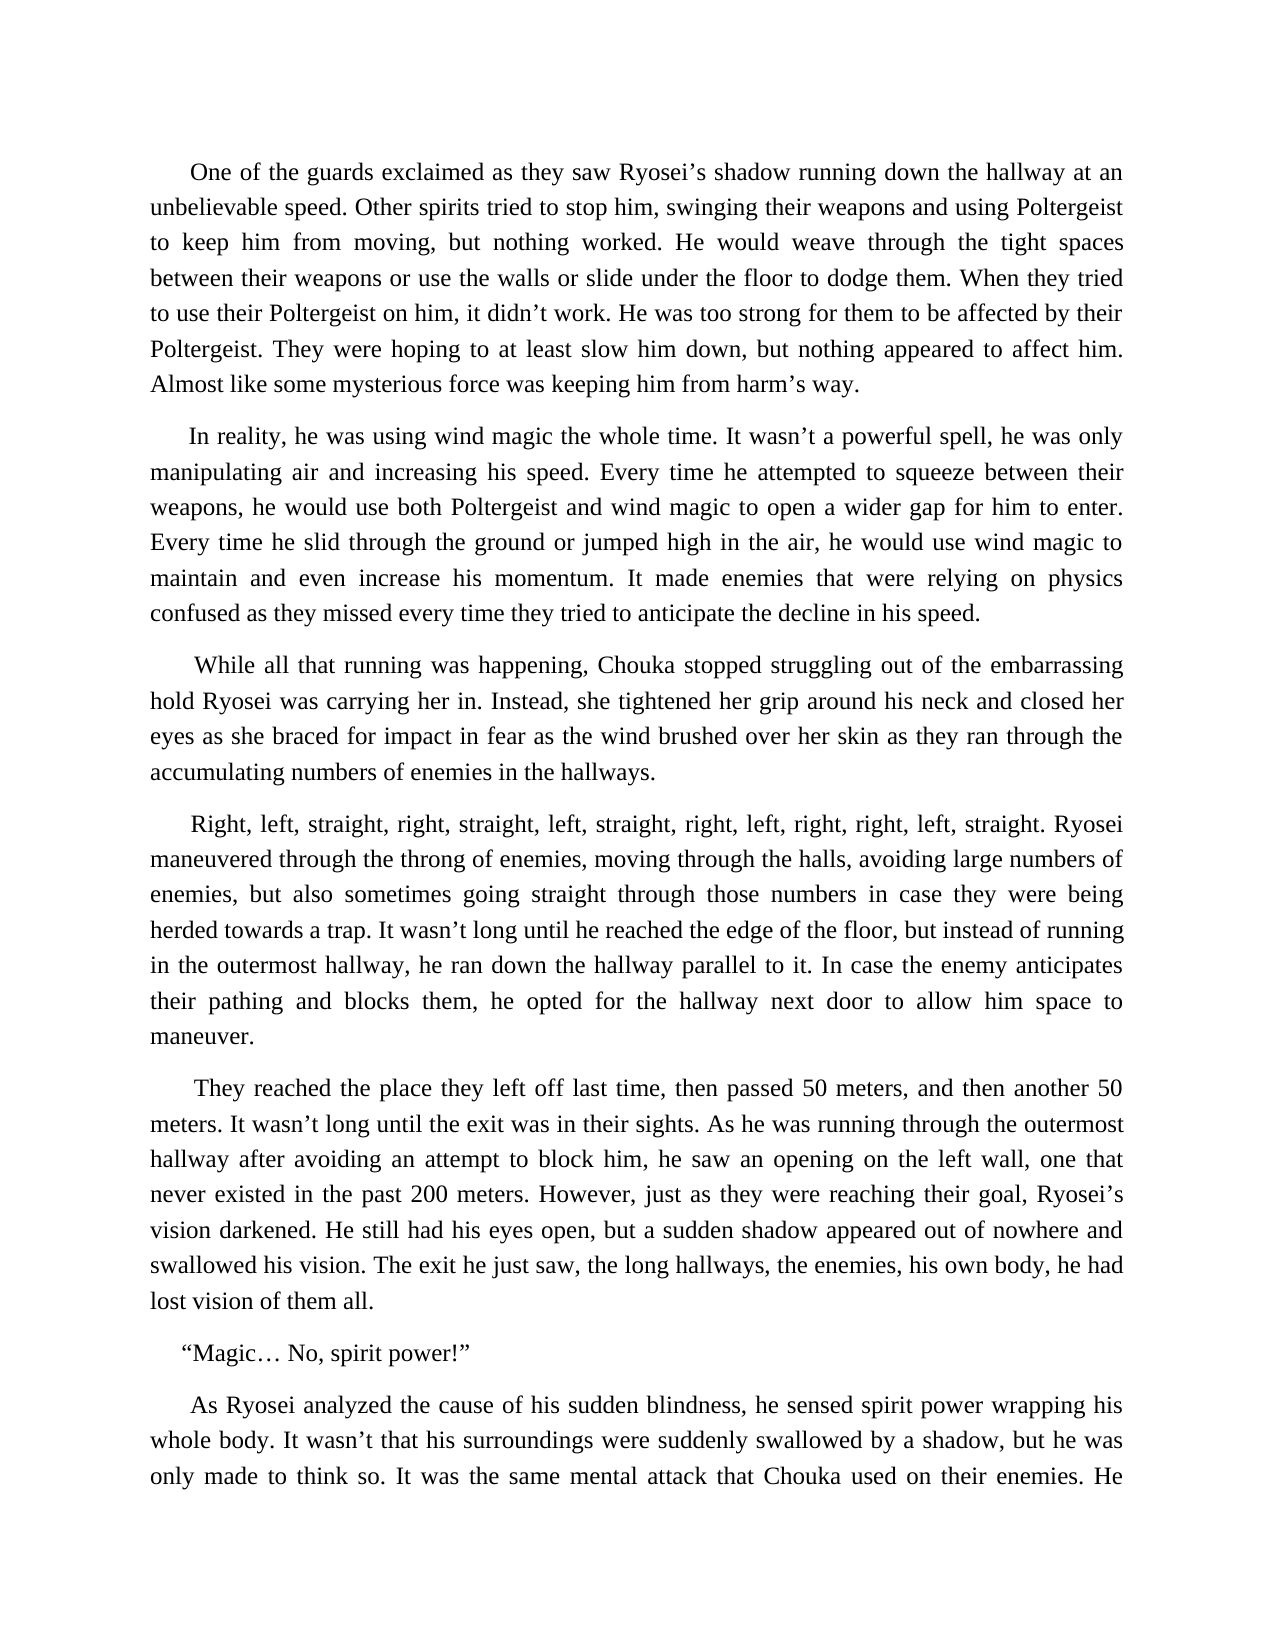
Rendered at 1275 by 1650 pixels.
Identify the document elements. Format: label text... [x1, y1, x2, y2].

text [150, 1383, 1125, 1489]
text While all that running was happening, Chouka stopped struggling out of the embarrassing hold Ryosei was carrying her in. Instead, she tightened her grip around his neck and closed her eyes as she braced for impact in fear as the wind brushed over her skin as they ran through the accumulating numbers of enemies in the hallways. [150, 644, 1125, 785]
text In reality, he was using wind magic the whole time. It wasn’t a powerful spell, he was only manipulating air and increasing his speed. Every time he attempted to squeeze between their weapons, he would use both Poltergeist and wind magic to open a wider gap for him to enter. Every time he slid through the ground or jumped high in the air, he would use wind magic to maintain and even increase his momentum. It made enemies that were relying on physics confused as they missed every time they tried to anticipate the decline in his speed. [150, 414, 1125, 627]
text They reached the place they left off last time, then passed 50 meters, and then another 50 meters. It wasn’t long until the exit was in their sights. As he was running through the outermost hallway after avoiding an attempt to block him, he saw an opening on the left wall, one that never existed in the past 200 meters. However, just as they were reaching their goal, Ryosei’s vision darkened. He still had his eyes open, but a sudden shadow appeared out of nowhere and swallowed his vision. The exit he just saw, the long hallways, the enemies, his own body, he had lost vision of them all. [150, 1067, 1125, 1314]
text Right, left, straight, right, straight, left, straight, right, left, right, right, left, straight. Ryosei maneuvered through the throng of enemies, moving through the halls, avoiding large numbers of enemies, but also sometimes going straight through those numbers in case they were being herded towards a trap. It wasn’t long until he reached the edge of the floor, but instead of running in the outermost hallway, he ran down the hallway parallel to it. In case the enemy anticipates their pathing and blocks them, he opted for the hallway next door to allow him space to maneuver. [150, 802, 1125, 1050]
text One of the guards exclaimed as they saw Ryosei’s shadow running down the hallway at an unbelievable speed. Other spirits tried to stop him, swinging their weapons and using Poltergeist to keep him from moving, but nothing worked. He would weave through the tight spaces between their weapons or use the walls or slide under the floor to dodge them. When they tried to use their Poltergeist on him, it didn’t work. He was too strong for them to be affected by their Poltergeist. They were hoping to at least slow him down, but nothing appeared to affect him. Almost like some mysterious force was keeping him from harm’s way. [150, 150, 1125, 398]
text “Magic… No, spirit power!” [150, 1331, 1125, 1367]
